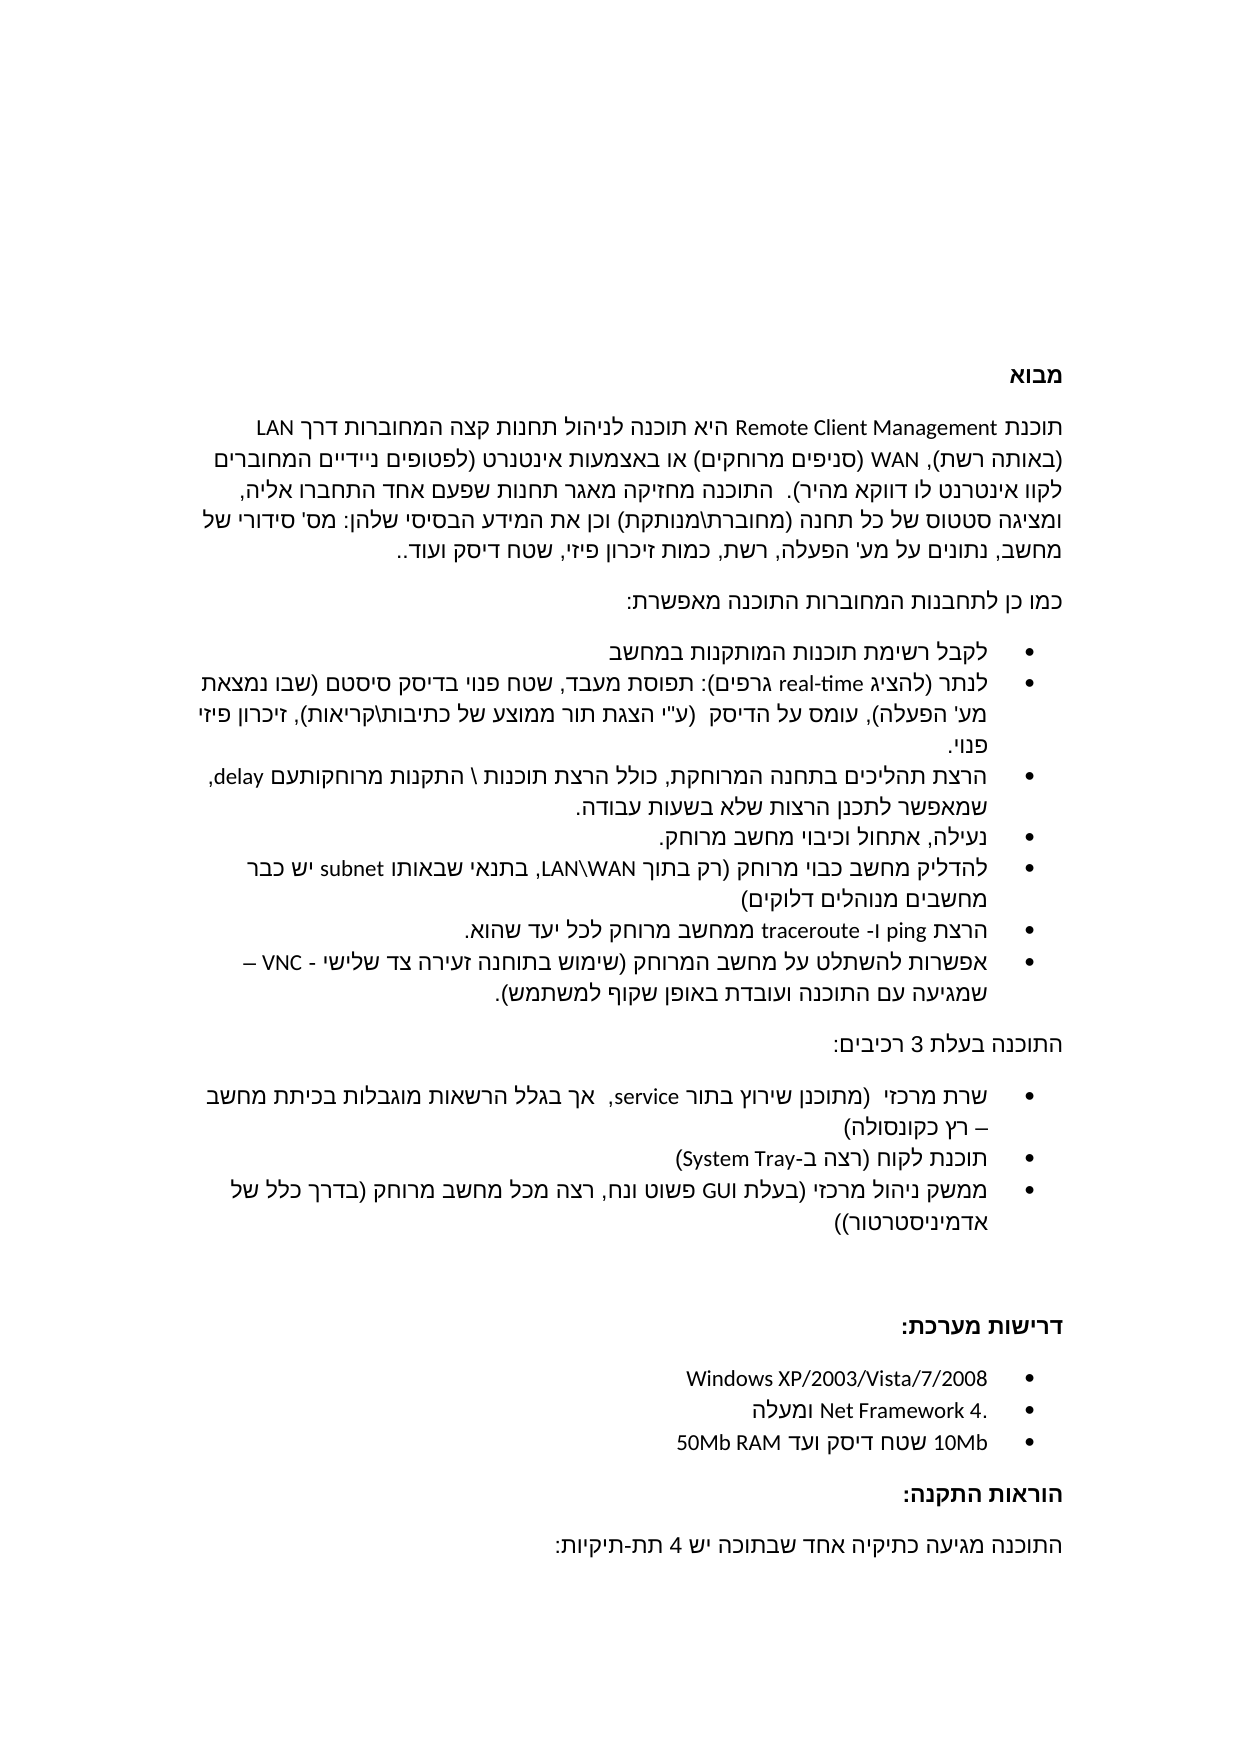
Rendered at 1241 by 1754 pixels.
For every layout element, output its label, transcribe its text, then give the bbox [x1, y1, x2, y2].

list ממשק ניהול מרכזי (בעלת GUI פשוט ונח, רצה מכל מחשב מרוחק (בדרך כלל של אדמיניסטרטור)) [187, 1177, 1026, 1235]
text הוראות התקנה: [187, 1481, 1063, 1507]
list נעילה, אתחול וכיבוי מחשב מרוחק. [187, 824, 1026, 850]
list אפשרות להשתלט על מחשב המרוחק (שימוש בתוחנה זעירה צד שלישי - VNC – שמגיעה עם התוכנה ועובדת באופן שקוף למשתמש). [187, 948, 1026, 1007]
list לקבל רשימת תוכנות המותקנות במחשב [187, 639, 1026, 666]
list הרצת תהליכים בתחנה המרוחקת, כולל הרצת תוכנות \ התקנות מרוחקותעם delay, שמאפשר לתכנן הרצות שלא בשעות עבודה. [187, 762, 1026, 820]
list הרצת ping ו- traceroute ממחשב מרוחק לכל יעד שהוא. [187, 916, 1026, 944]
text תוכנת Remote Client Management היא תוכנה לניהול תחנות קצה המחוברות דרך LAN (באותה רשת), WAN (סניפים מרוחקים) או באצמעות אינטנרט (לפטופים ניידיים המחוברים לקוו אינטרנט לו דווקא מהיר). התוכנה מחזיקה מאגר תחנות שפעם אחד התחברו אליה, ומציגה סטטוס של כל תחנה (מחוברת\מנותקת) וכן את המידע הבסיסי שלהן: מס' סידורי של מחשב, נתונים על מע' הפעלה, רשת, כמות זיכרון פיזי, שטח דיסק ועוד.. [187, 413, 1063, 564]
text התוכנה מגיעה כתיקיה אחד שבתוכה יש 4 תת-תיקיות: [187, 1532, 1063, 1558]
list להדליק מחשב כבוי מרוחק (רק בתוך LAN\WAN, בתנאי שבאותו subnet יש כבר מחשבים מנוהלים דלוקים) [187, 854, 1026, 912]
list שרת מרכזי (מתוכנן שירוץ בתור service, אך בגלל הרשאות מוגבלות בכיתת מחשב – רץ כקונסולה) [187, 1082, 1026, 1141]
list Windows XP/2003/Vista/7/2008 [187, 1364, 1026, 1392]
text התוכנה בעלת 3 רכיבים: [187, 1031, 1063, 1058]
text מבוא [187, 362, 1063, 388]
list 10Mb שטח דיסק ועד 50Mb RAM [187, 1428, 1026, 1456]
list תוכנת לקוח (רצה ב-System Tray) [187, 1144, 1026, 1172]
list לנתר (להציג real-time גרפים): תפוסת מעבד, שטח פנוי בדיסק סיסטם (שבו נמצאת מע' הפעלה), עומס על הדיסק (ע"י הצגת תור ממוצע של כתיבות\קריאות), זיכרון פיזי פנוי. [187, 669, 1026, 758]
text כמו כן לתחבנות המחוברות התוכנה מאפשרת: [187, 588, 1063, 615]
list .Net Framework 4 ומעלה [187, 1396, 1026, 1424]
text דרישות מערכת: [187, 1313, 1063, 1339]
